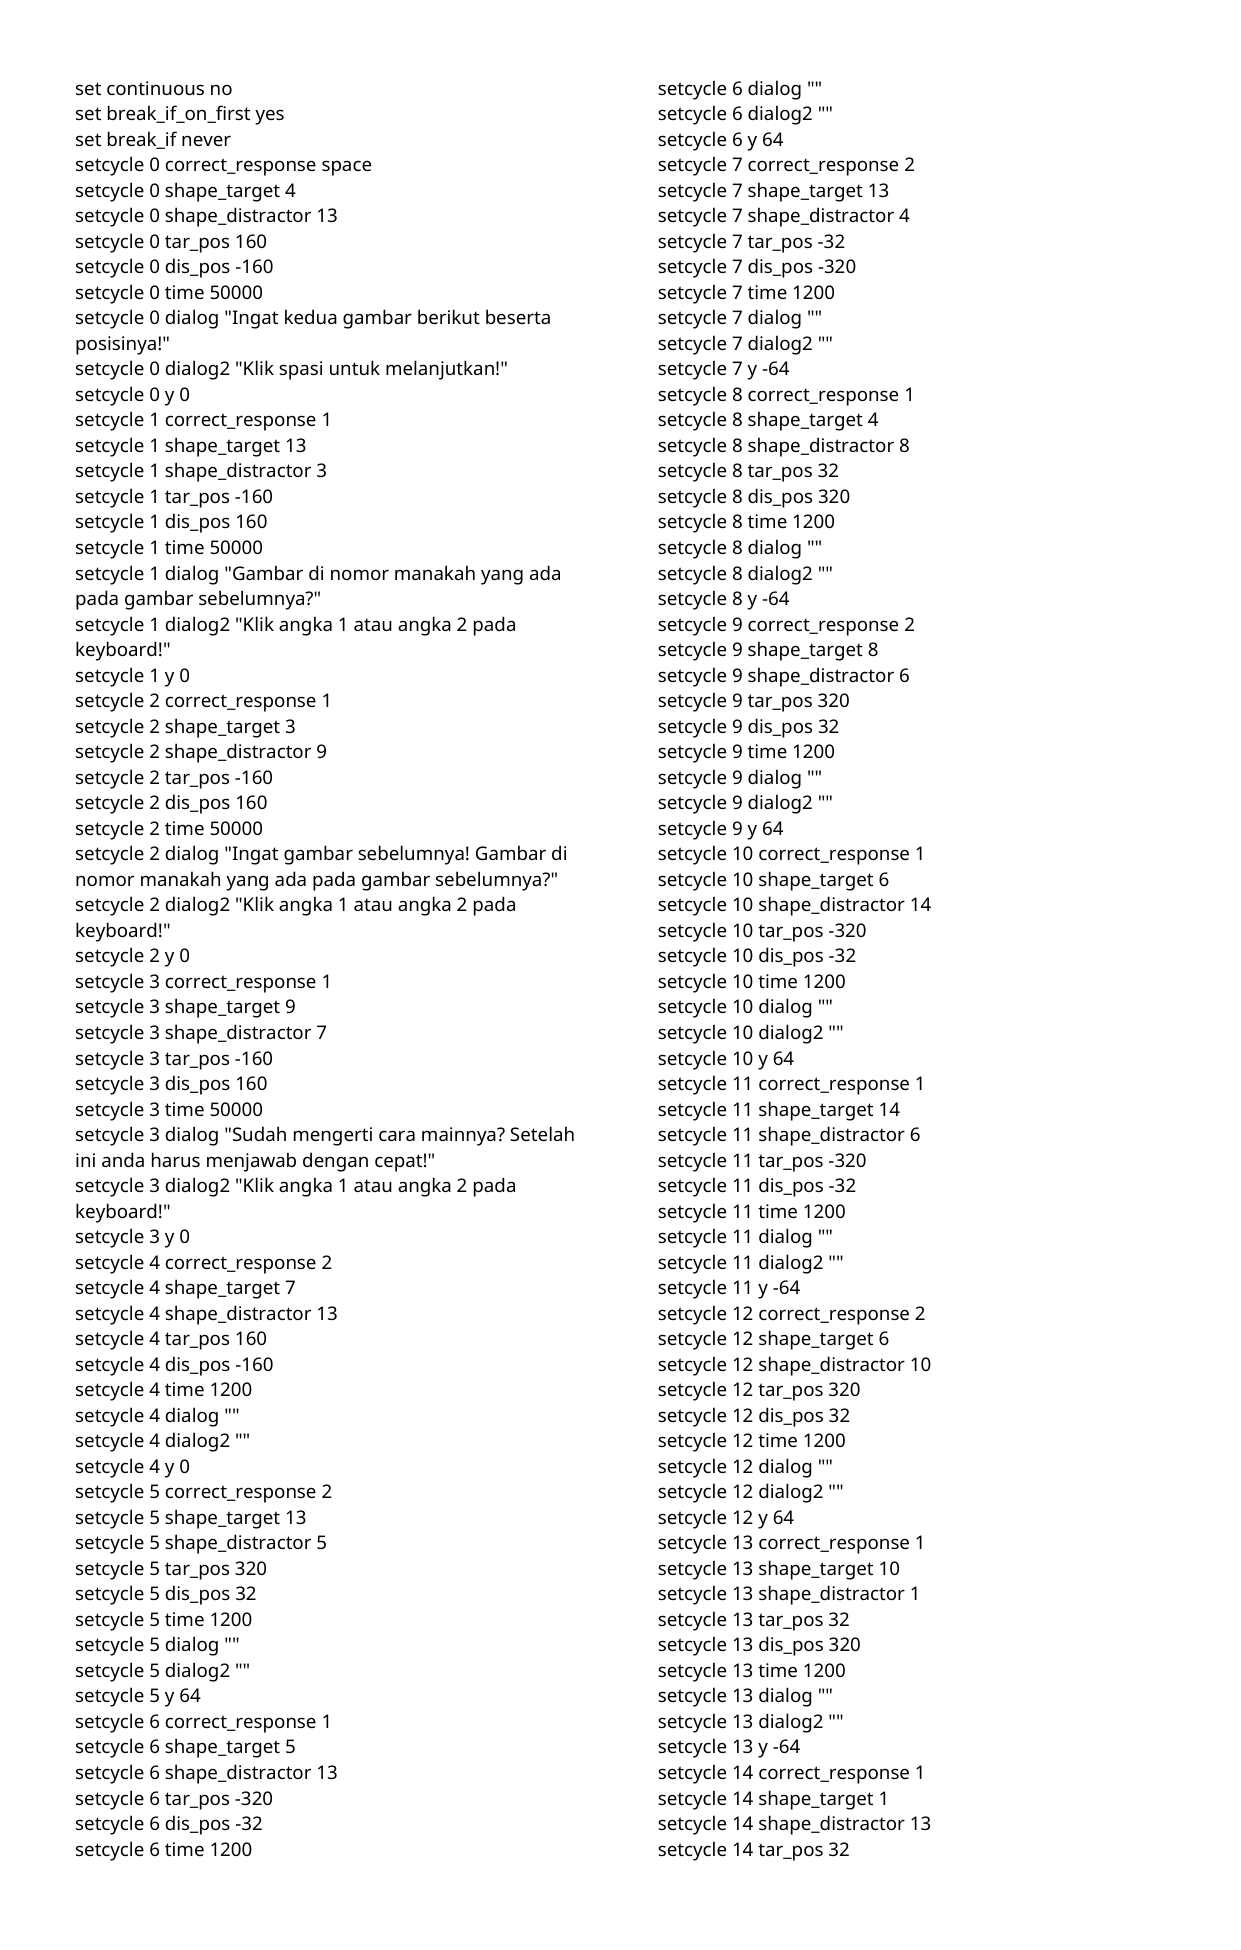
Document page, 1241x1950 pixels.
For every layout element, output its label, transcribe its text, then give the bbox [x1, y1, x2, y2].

text setcycle 8 tar_pos 32 [658, 458, 1165, 483]
text setcycle 12 dis_pos 32 [658, 1402, 1165, 1428]
text setcycle 11 correct_response 1 [658, 1070, 1165, 1096]
text setcycle 10 dialog2 "" [658, 1019, 1165, 1045]
text setcycle 12 shape_distractor 10 [658, 1351, 1165, 1377]
text setcycle 13 tar_pos 32 [658, 1606, 1165, 1632]
text setcycle 11 dialog "" [658, 1223, 1165, 1249]
text setcycle 4 time 1200 [75, 1377, 583, 1402]
text setcycle 5 tar_pos 320 [75, 1555, 583, 1581]
text setcycle 0 tar_pos 160 [75, 228, 583, 254]
text setcycle 5 y 64 [75, 1683, 583, 1708]
text setcycle 6 y 64 [658, 126, 1165, 152]
text setcycle 4 dialog2 "" [75, 1428, 583, 1453]
text setcycle 1 dis_pos 160 [75, 509, 583, 534]
text setcycle 13 shape_distractor 1 [658, 1581, 1165, 1606]
text setcycle 9 dis_pos 32 [658, 713, 1165, 738]
text setcycle 6 time 1200 [75, 1836, 583, 1861]
text setcycle 7 shape_target 13 [658, 177, 1165, 203]
text setcycle 10 shape_target 6 [658, 866, 1165, 892]
text setcycle 3 time 50000 [75, 1096, 583, 1121]
text setcycle 8 correct_response 1 [658, 381, 1165, 407]
text setcycle 8 y -64 [658, 585, 1165, 611]
text setcycle 13 correct_response 1 [658, 1530, 1165, 1555]
text setcycle 11 dialog2 "" [658, 1249, 1165, 1274]
text setcycle 12 dialog "" [658, 1453, 1165, 1479]
text setcycle 3 dialog2 "Klik angka 1 atau angka 2 pada keyboard!" [75, 1172, 583, 1223]
text setcycle 3 y 0 [75, 1223, 583, 1249]
text setcycle 0 y 0 [75, 381, 583, 407]
text setcycle 0 dialog "Ingat kedua gambar berikut beserta posisinya!" [75, 305, 583, 356]
text setcycle 5 dis_pos 32 [75, 1581, 583, 1606]
text setcycle 2 tar_pos -160 [75, 764, 583, 789]
text setcycle 4 dialog "" [75, 1402, 583, 1428]
text set continuous no [75, 75, 583, 101]
text setcycle 5 dialog "" [75, 1632, 583, 1657]
text setcycle 0 time 50000 [75, 279, 583, 305]
text setcycle 3 dialog "Sudah mengerti cara mainnya? Setelah ini anda harus menjawab dengan cepat!" [75, 1121, 583, 1172]
text setcycle 9 tar_pos 320 [658, 687, 1165, 713]
text setcycle 6 tar_pos -320 [75, 1785, 583, 1810]
text setcycle 12 shape_target 6 [658, 1326, 1165, 1351]
text setcycle 10 time 1200 [658, 968, 1165, 994]
text setcycle 9 y 64 [658, 815, 1165, 841]
text setcycle 2 shape_target 3 [75, 713, 583, 738]
text setcycle 13 dialog2 "" [658, 1708, 1165, 1734]
text setcycle 14 shape_distractor 13 [658, 1810, 1165, 1836]
text setcycle 7 correct_response 2 [658, 152, 1165, 177]
text setcycle 0 correct_response space [75, 152, 583, 177]
text setcycle 4 dis_pos -160 [75, 1351, 583, 1377]
text setcycle 10 shape_distractor 14 [658, 892, 1165, 917]
text setcycle 7 shape_distractor 4 [658, 203, 1165, 228]
text setcycle 8 shape_target 4 [658, 407, 1165, 432]
text setcycle 4 correct_response 2 [75, 1249, 583, 1274]
text setcycle 11 dis_pos -32 [658, 1172, 1165, 1198]
text setcycle 7 dialog "" [658, 305, 1165, 330]
text setcycle 5 shape_target 13 [75, 1504, 583, 1530]
text setcycle 3 shape_distractor 7 [75, 1019, 583, 1045]
text setcycle 6 dialog "" [658, 75, 1165, 101]
text setcycle 10 y 64 [658, 1045, 1165, 1070]
text setcycle 10 tar_pos -320 [658, 917, 1165, 943]
text setcycle 9 shape_distractor 6 [658, 662, 1165, 687]
text setcycle 8 dis_pos 320 [658, 483, 1165, 509]
text setcycle 5 shape_distractor 5 [75, 1530, 583, 1555]
text setcycle 13 time 1200 [658, 1657, 1165, 1683]
text setcycle 11 shape_distractor 6 [658, 1121, 1165, 1147]
text set break_if_on_first yes [75, 101, 583, 126]
text setcycle 13 shape_target 10 [658, 1555, 1165, 1581]
text setcycle 0 dis_pos -160 [75, 254, 583, 279]
text setcycle 7 dis_pos -320 [658, 254, 1165, 279]
text setcycle 6 shape_distractor 13 [75, 1759, 583, 1785]
text setcycle 11 shape_target 14 [658, 1096, 1165, 1121]
text setcycle 13 dialog "" [658, 1683, 1165, 1708]
text setcycle 12 correct_response 2 [658, 1300, 1165, 1326]
text setcycle 3 correct_response 1 [75, 968, 583, 994]
text setcycle 12 tar_pos 320 [658, 1377, 1165, 1402]
text set break_if never [75, 126, 583, 152]
text setcycle 12 y 64 [658, 1504, 1165, 1530]
text setcycle 1 dialog "Gambar di nomor manakah yang ada pada gambar sebelumnya?" [75, 560, 583, 611]
text setcycle 7 tar_pos -32 [658, 228, 1165, 254]
text setcycle 5 correct_response 2 [75, 1479, 583, 1504]
text setcycle 13 dis_pos 320 [658, 1632, 1165, 1657]
text setcycle 10 dis_pos -32 [658, 943, 1165, 968]
text setcycle 13 y -64 [658, 1734, 1165, 1759]
text setcycle 14 correct_response 1 [658, 1759, 1165, 1785]
text setcycle 1 y 0 [75, 662, 583, 687]
text setcycle 7 time 1200 [658, 279, 1165, 305]
text setcycle 9 dialog "" [658, 764, 1165, 789]
text setcycle 2 shape_distractor 9 [75, 738, 583, 764]
text setcycle 1 tar_pos -160 [75, 483, 583, 509]
text setcycle 4 shape_target 7 [75, 1274, 583, 1300]
text setcycle 3 shape_target 9 [75, 994, 583, 1019]
text setcycle 2 dialog2 "Klik angka 1 atau angka 2 pada keyboard!" [75, 892, 583, 943]
text setcycle 10 dialog "" [658, 994, 1165, 1019]
text setcycle 14 tar_pos 32 [658, 1836, 1165, 1861]
text setcycle 0 shape_target 4 [75, 177, 583, 203]
text setcycle 6 shape_target 5 [75, 1734, 583, 1759]
text setcycle 1 dialog2 "Klik angka 1 atau angka 2 pada keyboard!" [75, 611, 583, 662]
text setcycle 7 y -64 [658, 356, 1165, 381]
text setcycle 6 correct_response 1 [75, 1708, 583, 1734]
text setcycle 3 dis_pos 160 [75, 1070, 583, 1096]
text setcycle 2 y 0 [75, 943, 583, 968]
text setcycle 0 dialog2 "Klik spasi untuk melanjutkan!" [75, 356, 583, 381]
text setcycle 9 shape_target 8 [658, 636, 1165, 662]
text setcycle 9 time 1200 [658, 738, 1165, 764]
text setcycle 4 tar_pos 160 [75, 1326, 583, 1351]
text setcycle 2 dialog "Ingat gambar sebelumnya! Gambar di nomor manakah yang ada pada gambar sebelumnya?" [75, 841, 583, 892]
text setcycle 9 dialog2 "" [658, 789, 1165, 815]
text setcycle 7 dialog2 "" [658, 330, 1165, 356]
text setcycle 4 y 0 [75, 1453, 583, 1479]
text setcycle 1 time 50000 [75, 534, 583, 560]
text setcycle 12 dialog2 "" [658, 1479, 1165, 1504]
text setcycle 12 time 1200 [658, 1428, 1165, 1453]
text setcycle 2 time 50000 [75, 815, 583, 841]
text setcycle 9 correct_response 2 [658, 611, 1165, 636]
text setcycle 1 correct_response 1 [75, 407, 583, 432]
text setcycle 11 y -64 [658, 1274, 1165, 1300]
text setcycle 10 correct_response 1 [658, 841, 1165, 866]
text setcycle 6 dialog2 "" [658, 101, 1165, 126]
text setcycle 2 dis_pos 160 [75, 789, 583, 815]
text setcycle 14 shape_target 1 [658, 1785, 1165, 1810]
text setcycle 2 correct_response 1 [75, 687, 583, 713]
text setcycle 11 tar_pos -320 [658, 1147, 1165, 1172]
text setcycle 8 shape_distractor 8 [658, 432, 1165, 458]
text setcycle 1 shape_target 13 [75, 432, 583, 458]
text setcycle 8 dialog2 "" [658, 560, 1165, 585]
text setcycle 0 shape_distractor 13 [75, 203, 583, 228]
text setcycle 1 shape_distractor 3 [75, 458, 583, 483]
text setcycle 5 dialog2 "" [75, 1657, 583, 1683]
text setcycle 4 shape_distractor 13 [75, 1300, 583, 1326]
text setcycle 8 time 1200 [658, 509, 1165, 534]
text setcycle 3 tar_pos -160 [75, 1045, 583, 1070]
text setcycle 6 dis_pos -32 [75, 1810, 583, 1836]
text setcycle 5 time 1200 [75, 1606, 583, 1632]
text setcycle 8 dialog "" [658, 534, 1165, 560]
text setcycle 11 time 1200 [658, 1198, 1165, 1223]
